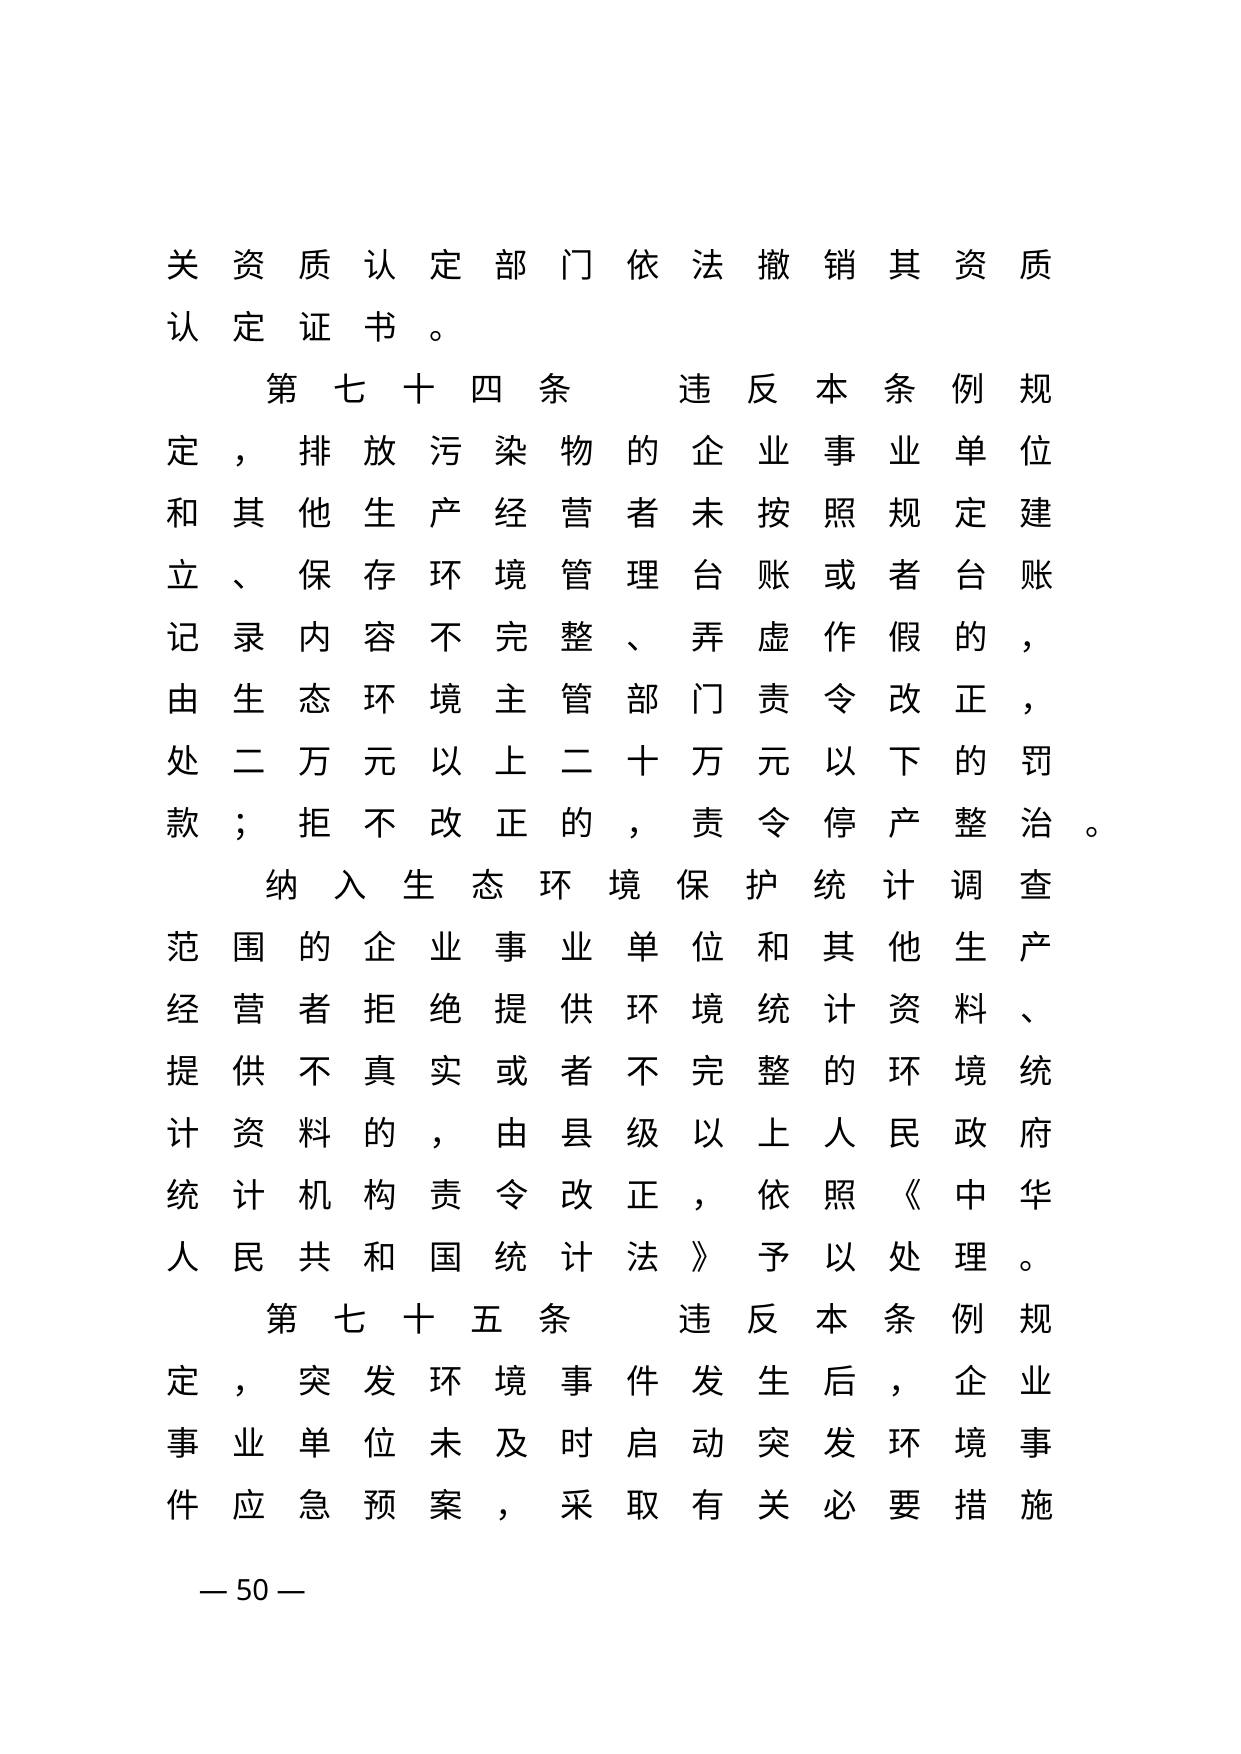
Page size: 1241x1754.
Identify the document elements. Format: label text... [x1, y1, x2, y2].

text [167, 232, 1085, 356]
text 第七十四条 违反本条例规定，排放污染物的企业事业单位和其他生产经营者未按照规定建立、保存环境管理台账或者台账记录内容不完整、弄虚作假的，由生态环境主管部门责令改正，处二万元以上二十万元以下的罚款；拒不改正的，责令停产整治。 [167, 356, 1085, 852]
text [167, 1286, 1085, 1534]
text 纳入生态环境保护统计调查范围的企业事业单位和其他生产经营者拒绝提供环境统计资料、提供不真实或者不完整的环境统计资料的，由县级以上人民政府统计机构责令改正，依照《中华人民共和国统计法》予以处理。 [167, 852, 1085, 1286]
